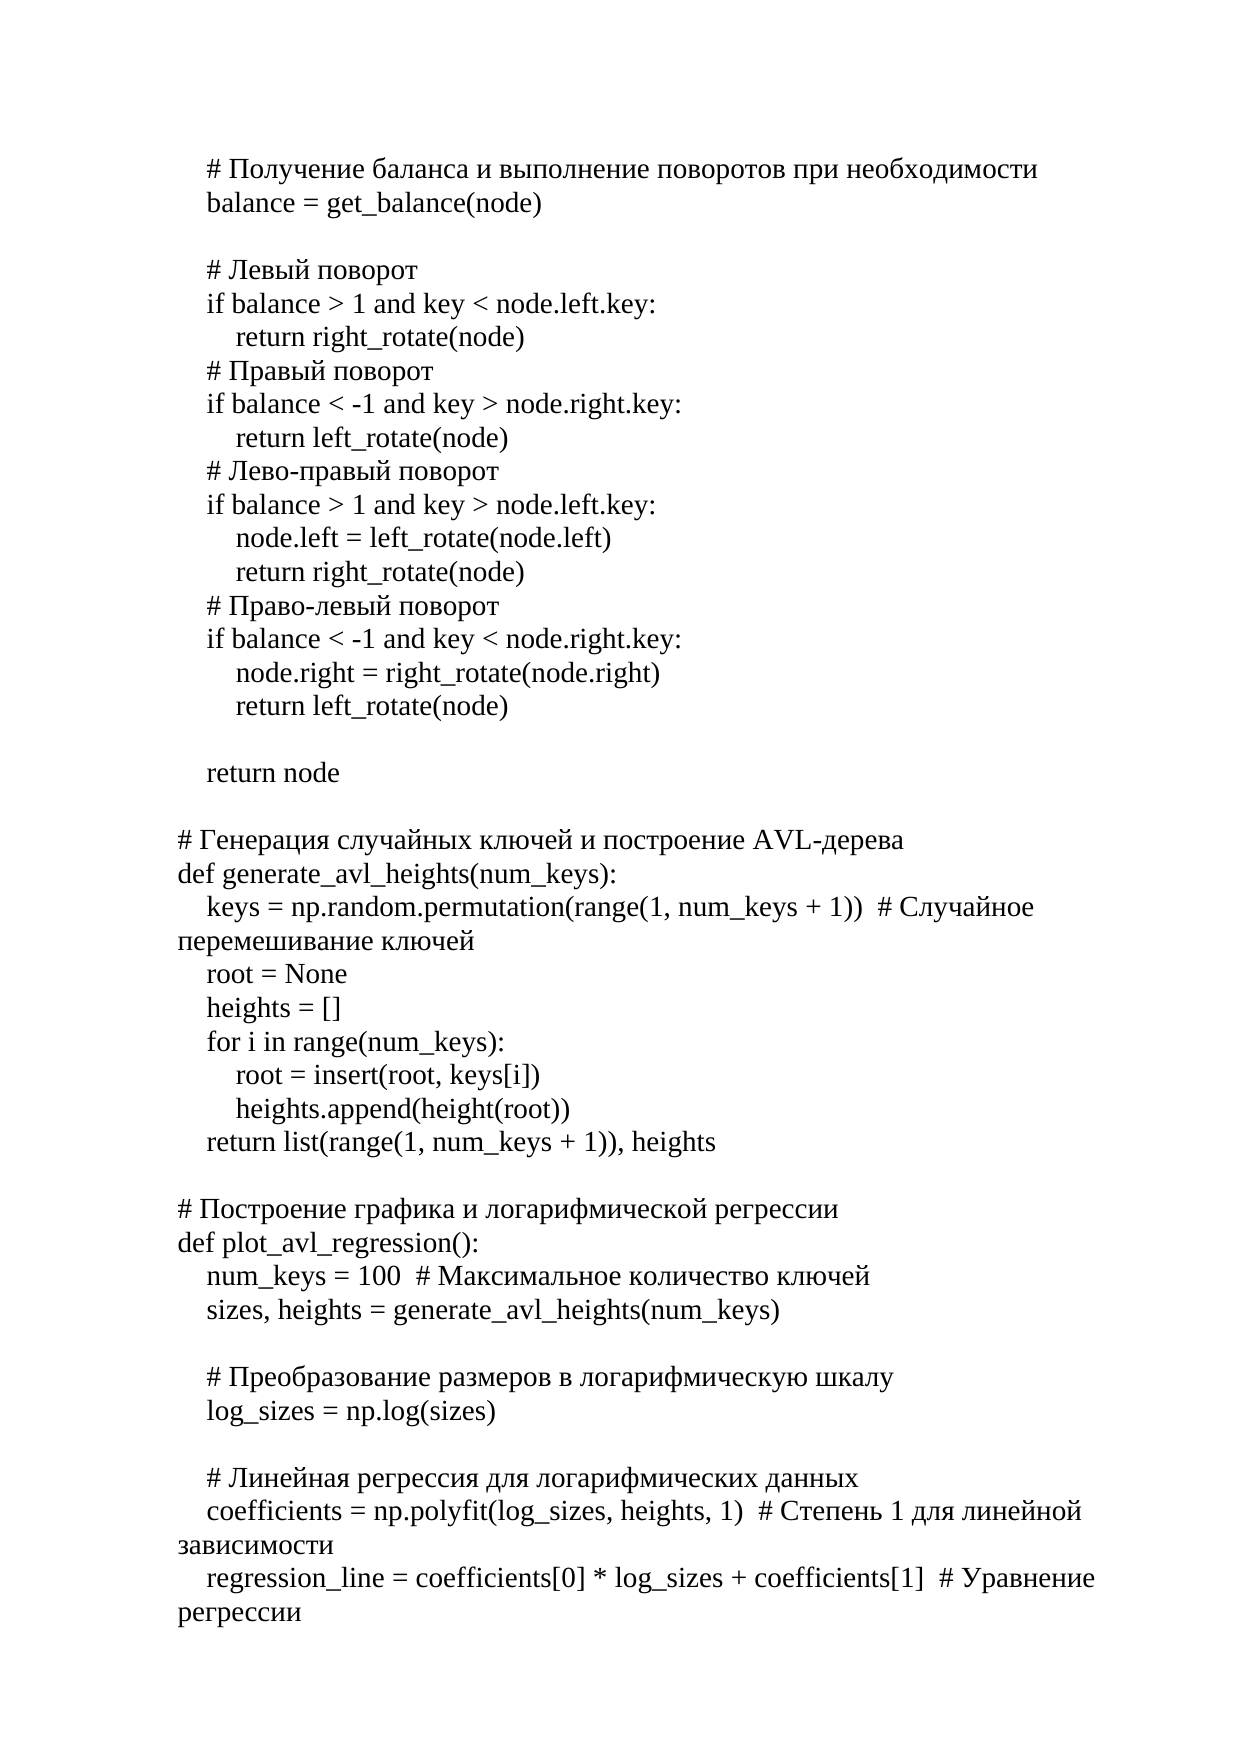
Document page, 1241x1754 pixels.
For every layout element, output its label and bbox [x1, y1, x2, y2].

text [177, 118, 1152, 1627]
